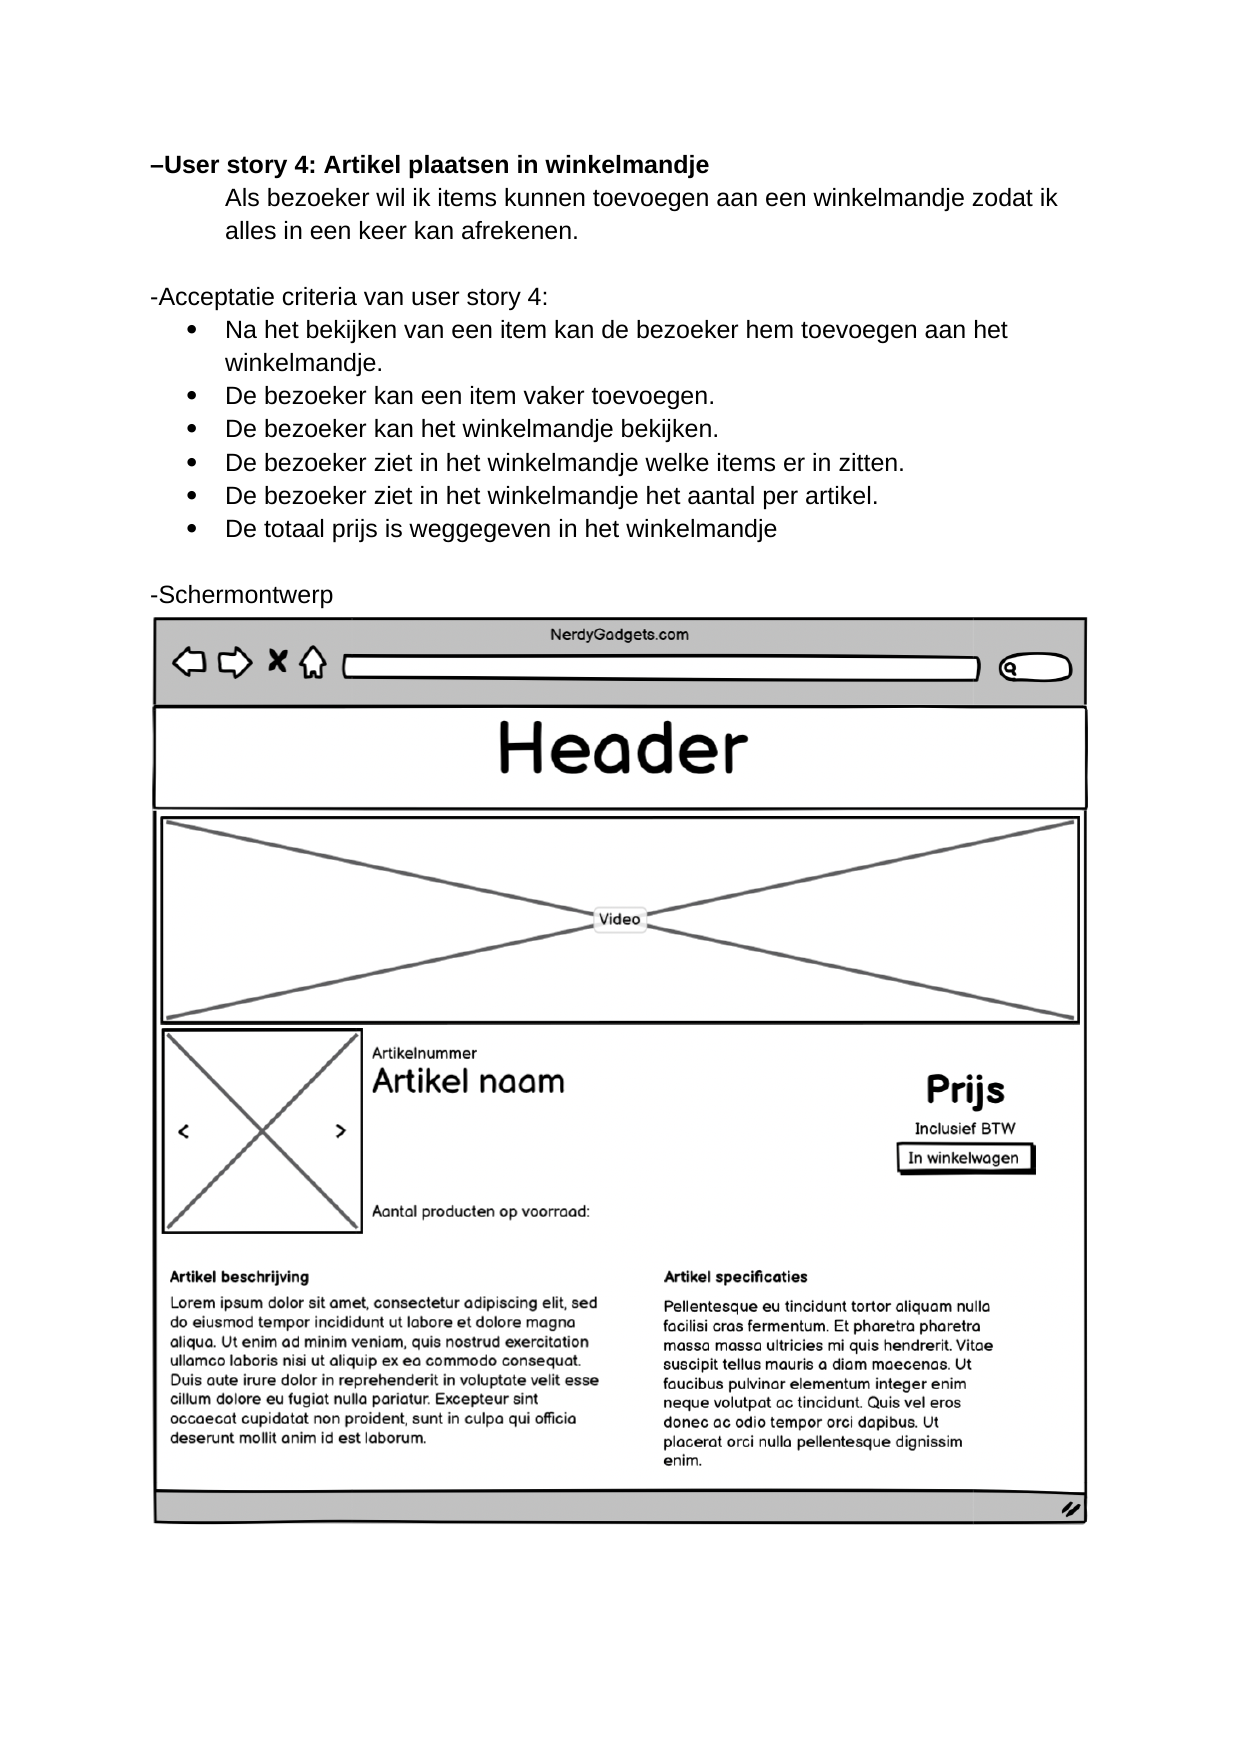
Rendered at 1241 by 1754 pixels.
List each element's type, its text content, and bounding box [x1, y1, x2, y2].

list De totaal prijs is weggegeven in het winkelmandje [187, 514, 1090, 543]
list De bezoeker kan het winkelmandje bekijken. [187, 414, 1090, 443]
list De bezoeker ziet in het winkelmandje welke items er in zitten. [187, 447, 1090, 476]
list De bezoeker kan een item vaker toevoegen. [187, 381, 1090, 410]
list De bezoeker ziet in het winkelmandje het aantal per artikel. [187, 481, 1090, 509]
text -Schermontwerp [150, 580, 1090, 609]
text -Acceptatie criteria van user story 4: [150, 282, 1090, 311]
text –User story 4: Artikel plaatsen in winkelmandje [150, 150, 1090, 179]
text Als bezoeker wil ik items kunnen toevoegen aan een winkelmandje zodat ik alles in een keer kan afrekenen. [225, 183, 1090, 245]
list Na het bekijken van een item kan de bezoeker hem toevoegen aan het winkelmandje. [187, 315, 1090, 377]
picture [150, 612, 1091, 1527]
